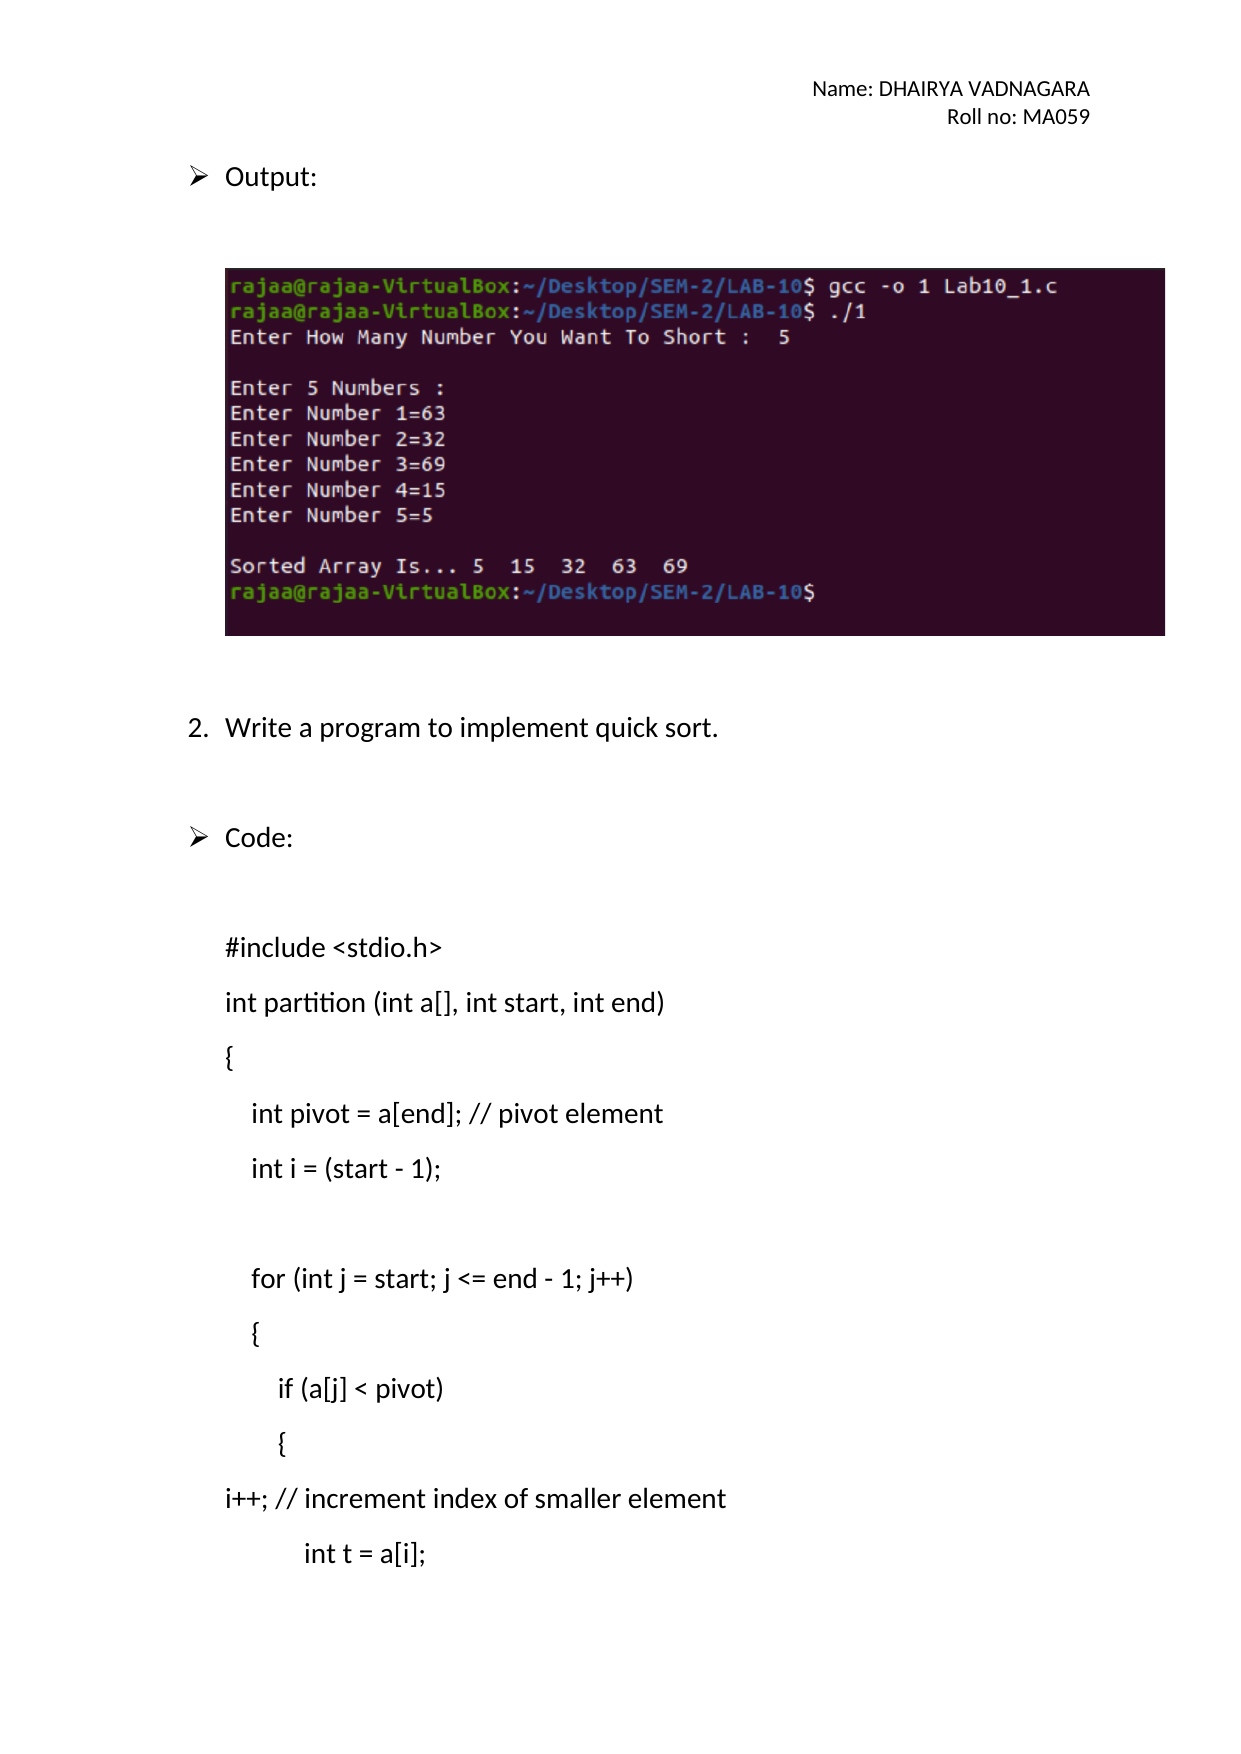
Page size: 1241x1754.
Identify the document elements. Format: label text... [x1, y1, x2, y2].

text int pivot = a[end]; // pivot element [225, 1095, 1090, 1130]
text { [225, 1039, 1090, 1075]
text int i = (start - 1); [225, 1150, 1090, 1185]
text { [225, 1425, 1090, 1461]
text #include <stdio.h> [225, 929, 1090, 965]
text for (int j = start; j <= end - 1; j++) [225, 1260, 1090, 1296]
list Code: [187, 819, 1090, 855]
list Write a program to implement quick sort. [187, 709, 1090, 744]
text if (a[j] < pivot) [225, 1370, 1090, 1406]
list Output: [187, 158, 1090, 193]
text int partition (int a[], int start, int end) [225, 984, 1090, 1020]
text { [225, 1315, 1090, 1351]
text int t = a[i]; [225, 1536, 1090, 1571]
text i++; // increment index of smaller element [225, 1480, 1090, 1516]
